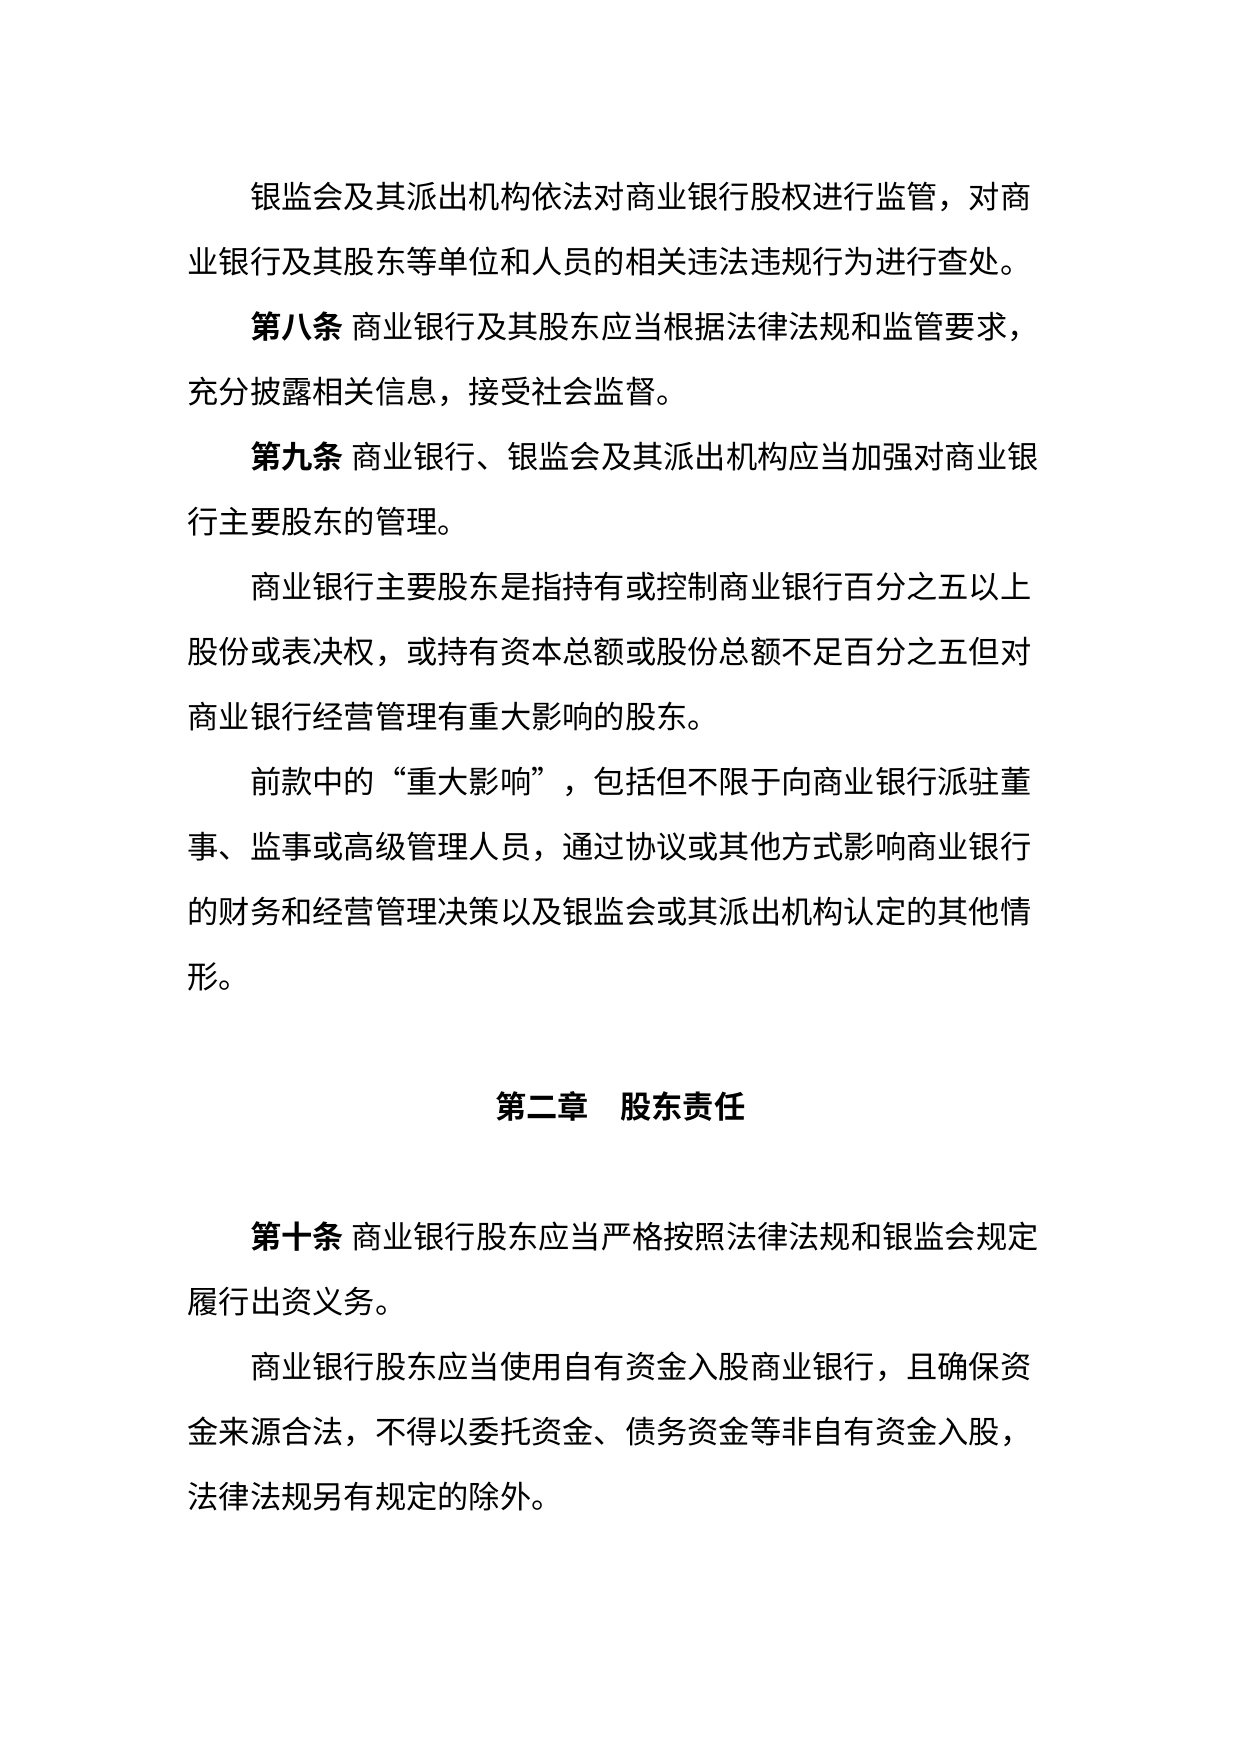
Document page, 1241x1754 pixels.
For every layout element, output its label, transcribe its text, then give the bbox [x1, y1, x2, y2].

text 商业银行股东应当使用自有资金入股商业银行，且确保资金来源合法，不得以委托资金、债务资金等非自有资金入股，法律法规另有规定的除外。 [187, 1332, 1053, 1527]
text 商业银行主要股东是指持有或控制商业银行百分之五以上股份或表决权，或持有资本总额或股份总额不足百分之五但对商业银行经营管理有重大影响的股东。 [187, 552, 1053, 747]
text 前款中的“重大影响”，包括但不限于向商业银行派驻董事、监事或高级管理人员，通过协议或其他方式影响商业银行的财务和经营管理决策以及银监会或其派出机构认定的其他情形。 [187, 747, 1053, 1007]
text 第二章 股东责任 [187, 1072, 1053, 1137]
text 第十条 商业银行股东应当严格按照法律法规和银监会规定履行出资义务。 [187, 1202, 1053, 1332]
text 第九条 商业银行、银监会及其派出机构应当加强对商业银行主要股东的管理。 [187, 422, 1053, 552]
text 银监会及其派出机构依法对商业银行股权进行监管，对商业银行及其股东等单位和人员的相关违法违规行为进行查处。 [187, 162, 1053, 292]
text 第八条 商业银行及其股东应当根据法律法规和监管要求，充分披露相关信息，接受社会监督。 [187, 292, 1053, 422]
